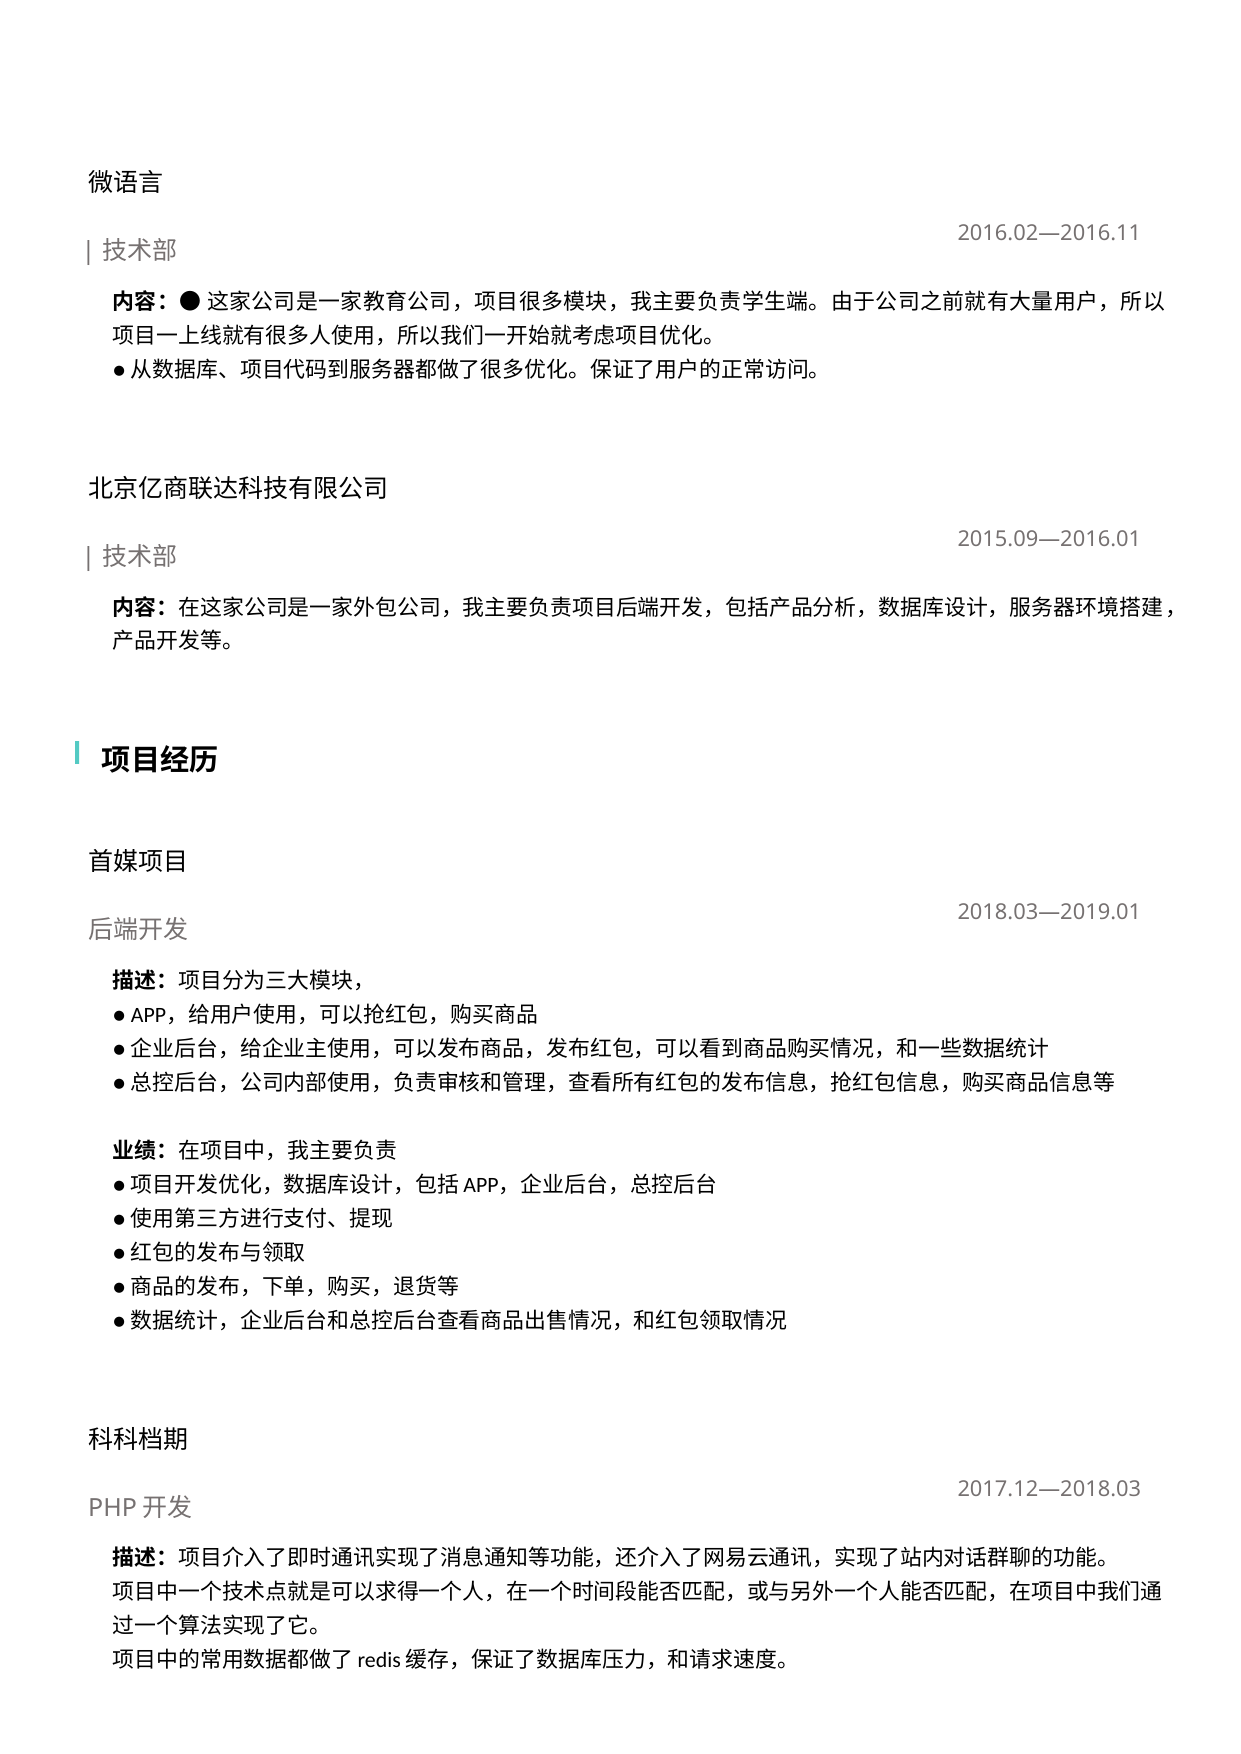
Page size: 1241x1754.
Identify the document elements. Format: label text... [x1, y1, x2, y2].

table_header 科科档期 [64, 1403, 1152, 1471]
text ● 商品的发布，下单，购买，退货等 [112, 1267, 1165, 1301]
table_cell 后端开发 [64, 894, 846, 962]
table_header 北京亿商联达科技有限公司 [64, 453, 1152, 520]
table_cell 2016.02—2016.11 [846, 215, 1152, 283]
text 项目中的常用数据都做了redis缓存，保证了数据库压力，和请求速度。 [112, 1641, 1165, 1675]
text ● 数据统计，企业后台和总控后台查看商品出售情况，和红包领取情况 [112, 1301, 1165, 1335]
picture [75, 741, 80, 764]
table_cell 2018.03—2019.01 [846, 894, 1152, 962]
text 描述：项目介入了即时通讯实现了消息通知等功能，还介入了网易云通讯，实现了站内对话群聊的功能。 [112, 1539, 1165, 1573]
table_cell 2015.09—2016.01 [846, 520, 1152, 588]
text ● 总控后台，公司内部使用，负责审核和管理，查看所有红包的发布信息，抢红包信息，购买商品信息等 [112, 1064, 1165, 1098]
text ● 红包的发布与领取 [112, 1233, 1165, 1267]
text ● 从数据库、项目代码到服务器都做了很多优化。保证了用户的正常访问。 [112, 351, 1165, 384]
table_header 首媒项目 [64, 826, 1152, 894]
table_header 微语言 [64, 147, 1152, 215]
text 项目中一个技术点就是可以求得一个人，在一个时间段能否匹配，或与另外一个人能否匹配，在项目中我们通过一个算法实现了它。 [112, 1573, 1165, 1641]
table_cell 2017.12—2018.03 [846, 1471, 1152, 1539]
table_cell PHP开发 [64, 1471, 846, 1539]
text 内容：● 这家公司是一家教育公司，项目很多模块，我主要负责学生端。由于公司之前就有大量用户，所以项目一上线就有很多人使用，所以我们一开始就考虑项目优化。 [112, 283, 1165, 351]
text ● 企业后台，给企业主使用，可以发布商品，发布红包，可以看到商品购买情况，和一些数据统计 [112, 1030, 1165, 1064]
table_header [64, 724, 90, 792]
text ● 使用第三方进行支付、提现 [112, 1199, 1165, 1233]
text ● APP，给用户使用，可以抢红包，购买商品 [112, 996, 1165, 1030]
text 业绩：在项目中，我主要负责 [112, 1132, 1165, 1166]
table_cell | 技术部 [64, 215, 846, 283]
text ● 项目开发优化，数据库设计，包括APP，企业后台，总控后台 [112, 1166, 1165, 1199]
text 内容：在这家公司是一家外包公司，我主要负责项目后端开发，包括产品分析，数据库设计，服务器环境搭建，产品开发等。 [112, 588, 1165, 656]
table_cell | 技术部 [64, 520, 846, 588]
table_header 项目经历 [90, 724, 1152, 792]
text 描述：项目分为三大模块， [112, 962, 1165, 996]
